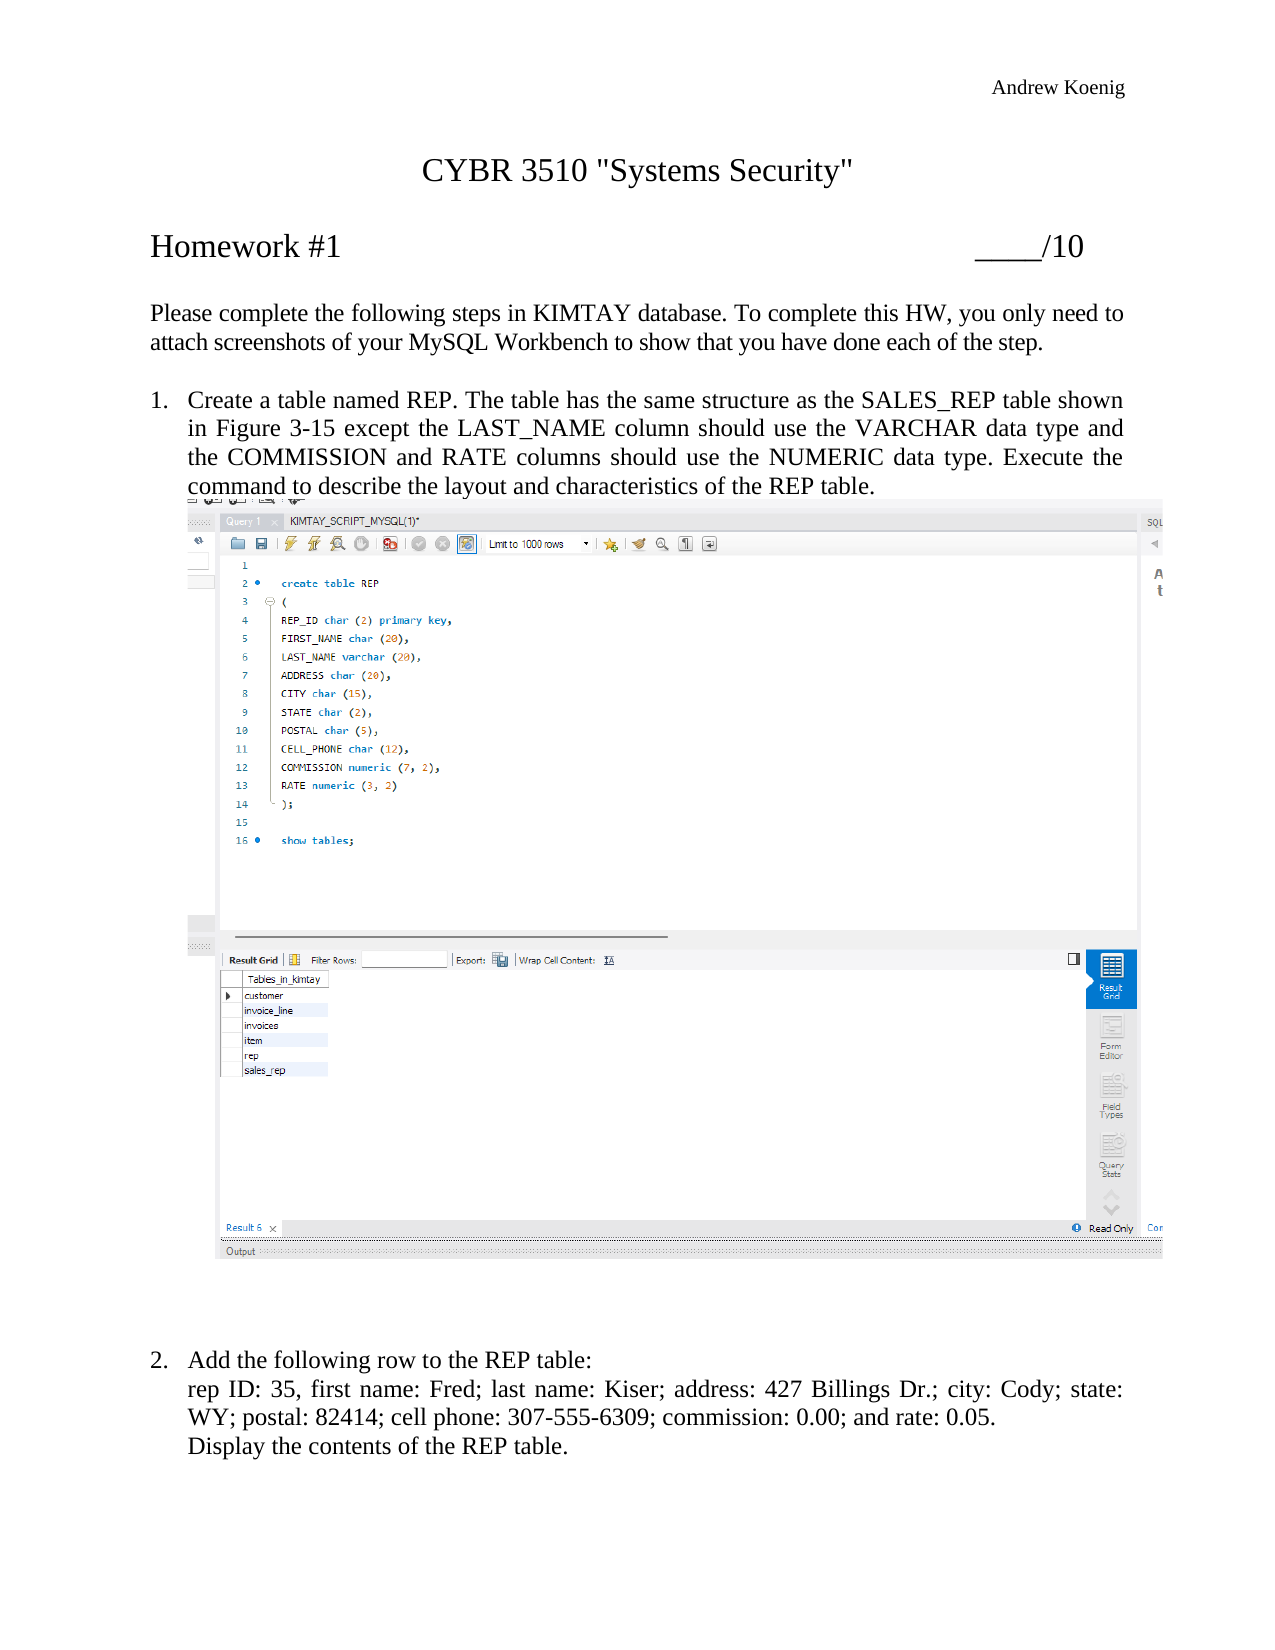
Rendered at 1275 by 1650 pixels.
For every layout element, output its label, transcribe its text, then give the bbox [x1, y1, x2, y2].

list Add the following row to the REP table: [150, 1345, 1125, 1374]
list Create a table named REP. The table has the same structure as the SALES_REP table shown in Figure 3-15 except the LAST_NAME column should use the VARCHAR data type and the COMMISSION and RATE columns should use the NUMERIC data type. Execute the command to describe the layout and characteristics of the REP table. [150, 385, 1125, 500]
text CYBR 3510 "Systems Security" [150, 150, 1125, 188]
text Please complete the following steps in KIMTAY database. To complete this HW, you only need to attach screenshots of your MySQL Workbench to show that you have done each of the step. [150, 298, 1125, 356]
text Homework #1 ____/10 [150, 227, 1125, 265]
list rep ID: 35, first name: Fred; last name: Kiser; address: 427 Billings Dr.; city: Cody; state: WY; postal: 82414; cell phone: 307-555-6309; commission: 0.00; and rate: 0.05. [187, 1374, 1125, 1431]
list Display the contents of the REP table. [187, 1431, 1125, 1460]
picture [187, 499, 1163, 1259]
